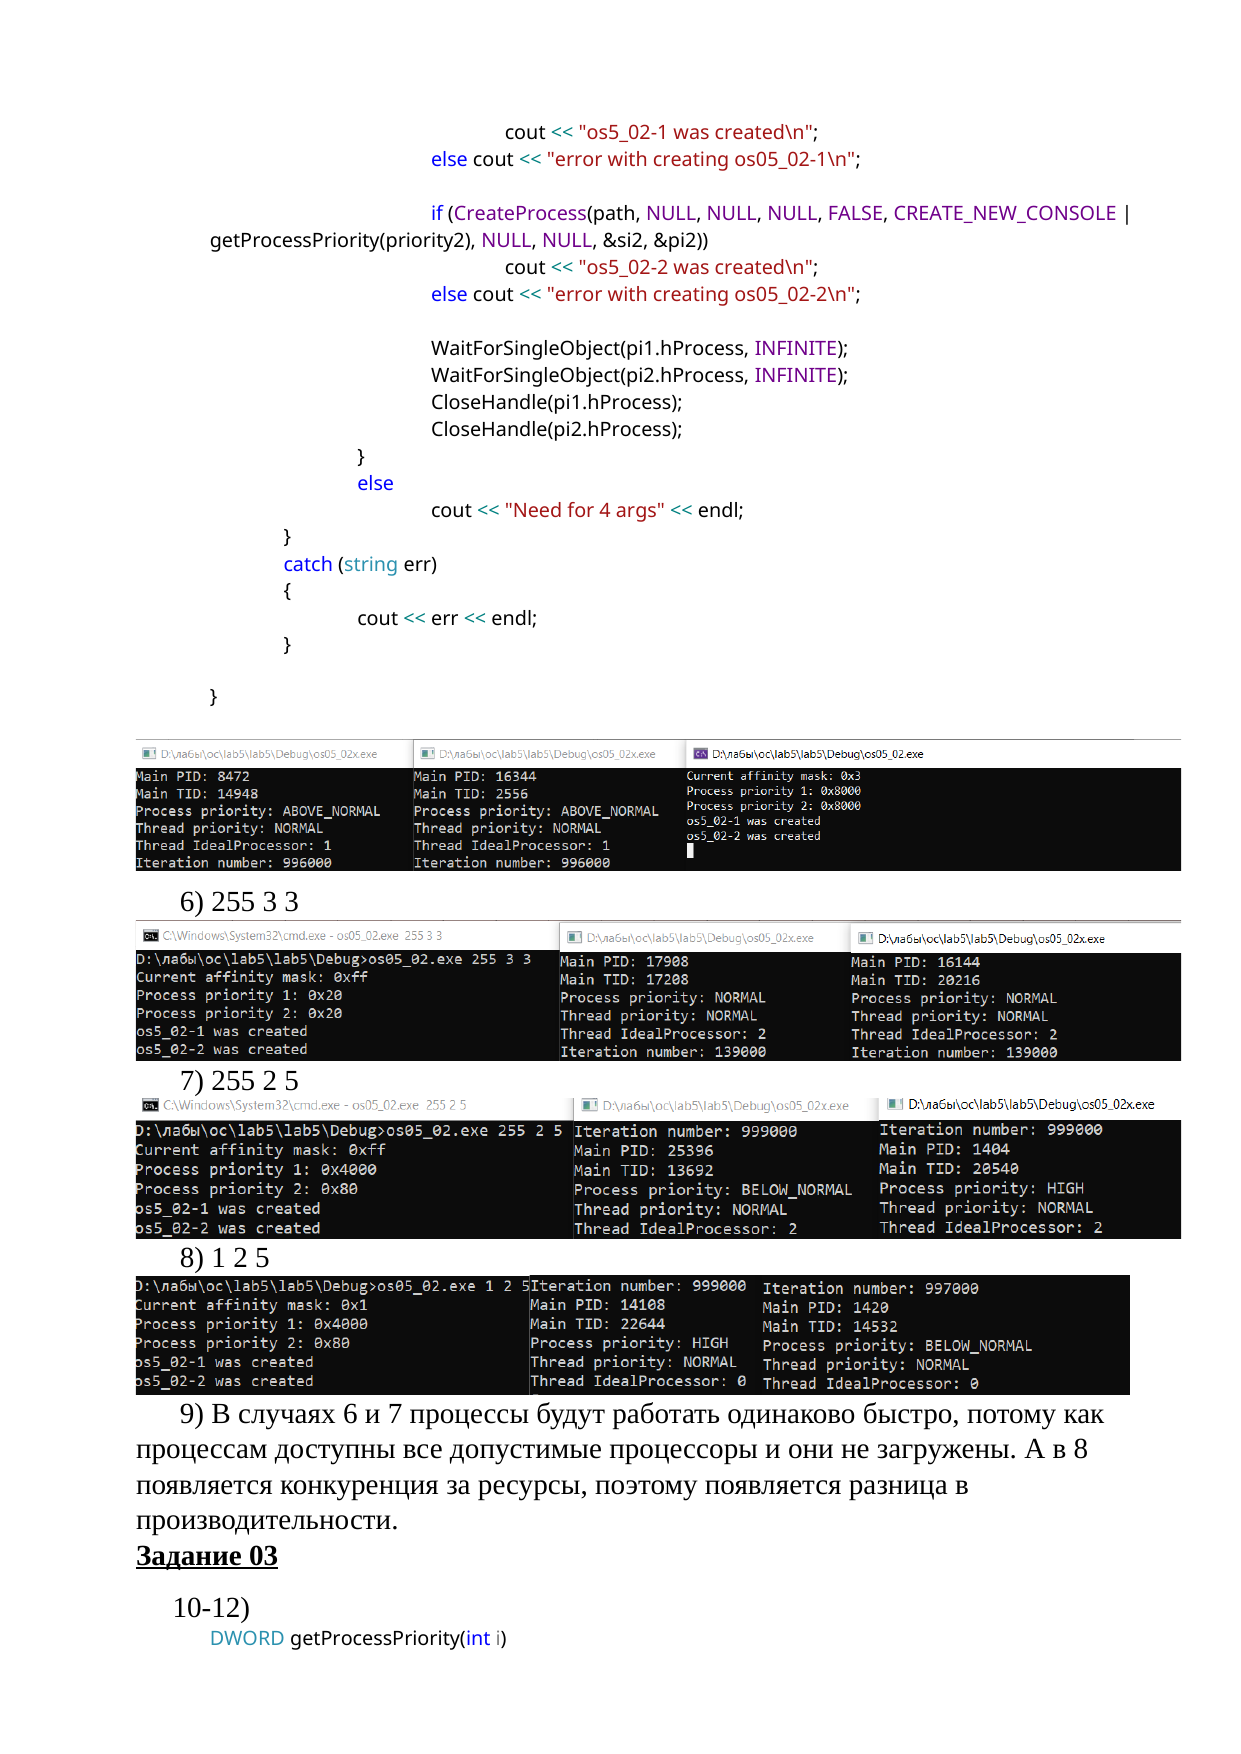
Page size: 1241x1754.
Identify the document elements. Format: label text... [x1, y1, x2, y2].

text CloseHandle(pi2.hProcess); [209, 415, 1181, 442]
text cout << "Need for 4 args" << endl; [209, 496, 1181, 523]
text else cout << "error with creating os05_02-1\n"; [209, 145, 1181, 172]
text } [209, 631, 1181, 658]
picture [135, 920, 1182, 1061]
text cout << "os5_02-2 was created\n"; [209, 253, 1181, 280]
picture [135, 1275, 1130, 1395]
text } [209, 683, 1181, 710]
text cout << "os5_02-1 was created\n"; [209, 118, 1181, 145]
text WaitForSingleObject(pi2.hProcess, INFINITE); [209, 361, 1181, 388]
text catch (string err) [209, 550, 1181, 577]
text else cout << "error with creating os05_02-2\n"; [209, 280, 1181, 307]
picture [135, 739, 1182, 871]
text } [209, 523, 1181, 550]
text if (CreateProcess(path, NULL, NULL, NULL, FALSE, CREATE_NEW_CONSOLE | getProcessPriority(priority2), NULL, NULL, &si2, &pi2)) [209, 199, 1181, 253]
text 10-12) [136, 1590, 1181, 1624]
list 9) В случаях 6 и 7 процессы будут работать одинаково быстро, потому как процессам доступны все допустимые процессоры и они не загружены. А в 8 появляется конкуренция за ресурсы, поэтому появляется разница в производительности. [136, 1396, 1181, 1536]
text cout << err << endl; [209, 604, 1181, 631]
picture [135, 1098, 1182, 1239]
text WaitForSingleObject(pi1.hProcess, INFINITE); [209, 334, 1181, 361]
text } [209, 442, 1181, 469]
list 7) 255 2 5 [136, 1063, 1181, 1096]
text { [209, 577, 1181, 604]
text DWORD getProcessPriority(int i) [209, 1624, 1181, 1651]
text else [209, 469, 1181, 496]
list 8) 1 2 5 [136, 1240, 1181, 1274]
list Задание 03 [136, 1538, 1181, 1572]
text CloseHandle(pi1.hProcess); [209, 388, 1181, 415]
list 6) 255 3 3 [136, 884, 1181, 918]
